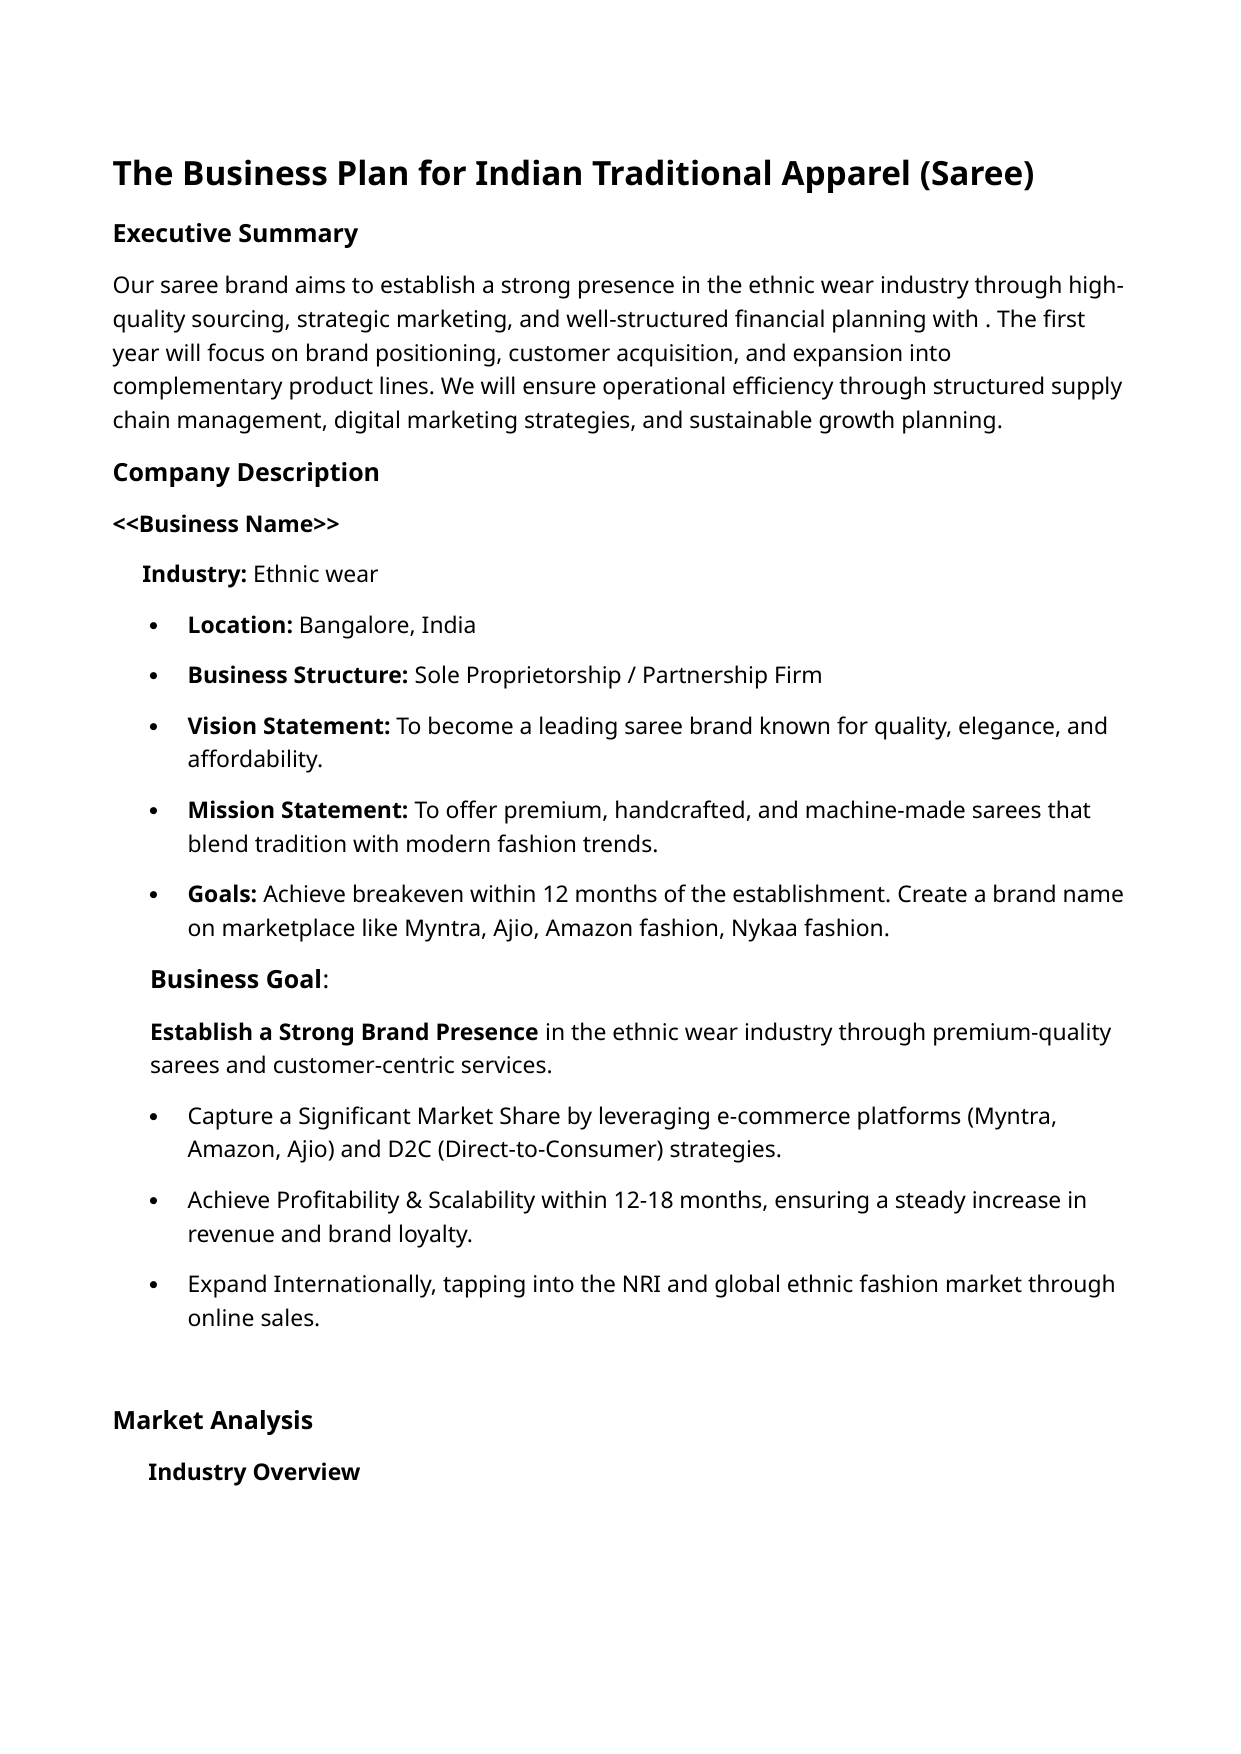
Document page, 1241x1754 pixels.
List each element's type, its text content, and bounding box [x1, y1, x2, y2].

list Business Structure: Sole Proprietorship / Partnership Firm [150, 659, 1128, 690]
text Industry: Ethnic wear [112, 558, 1128, 589]
text <<Business Name>> [112, 508, 1128, 539]
list Capture a Significant Market Share by leveraging e-commerce platforms (Myntra, Amazon, Ajio) and D2C (Direct-to-Consumer) strategies. [150, 1100, 1128, 1165]
text Our saree brand aims to establish a strong presence in the ethnic wear industry through high-quality sourcing, strategic marketing, and well-structured financial planning with . The first year will focus on brand positioning, customer acquisition, and expansion into complementary product lines. We will ensure operational efficiency through structured supply chain management, digital marketing strategies, and sustainable growth planning. [112, 269, 1128, 435]
text Business Goal: [150, 962, 1128, 996]
text Industry Overview [112, 1456, 1128, 1487]
text The Business Plan for Indian Traditional Apparel (Saree) [112, 150, 1128, 195]
list Goals: Achieve breakeven within 12 months of the establishment. Create a brand name on marketplace like Myntra, Ajio, Amazon fashion, Nykaa fashion. [150, 878, 1128, 943]
list Location: Bangalore, India [150, 609, 1128, 640]
list Mission Statement: To offer premium, handcrafted, and machine-made sarees that blend tradition with modern fashion trends. [150, 794, 1128, 859]
text Company Description [112, 454, 1128, 488]
list Expand Internationally, tapping into the NRI and global ethnic fashion market through online sales. [150, 1268, 1128, 1333]
list Vision Statement: To become a leading saree brand known for quality, elegance, and affordability. [150, 709, 1128, 774]
list Achieve Profitability & Scalability within 12-18 months, ensuring a steady increase in revenue and brand loyalty. [150, 1184, 1128, 1249]
text Establish a Strong Brand Presence in the ethnic wear industry through premium-quality sarees and customer-centric services. [150, 1016, 1128, 1081]
text Market Analysis [112, 1403, 1128, 1437]
text Executive Summary [112, 216, 1128, 250]
